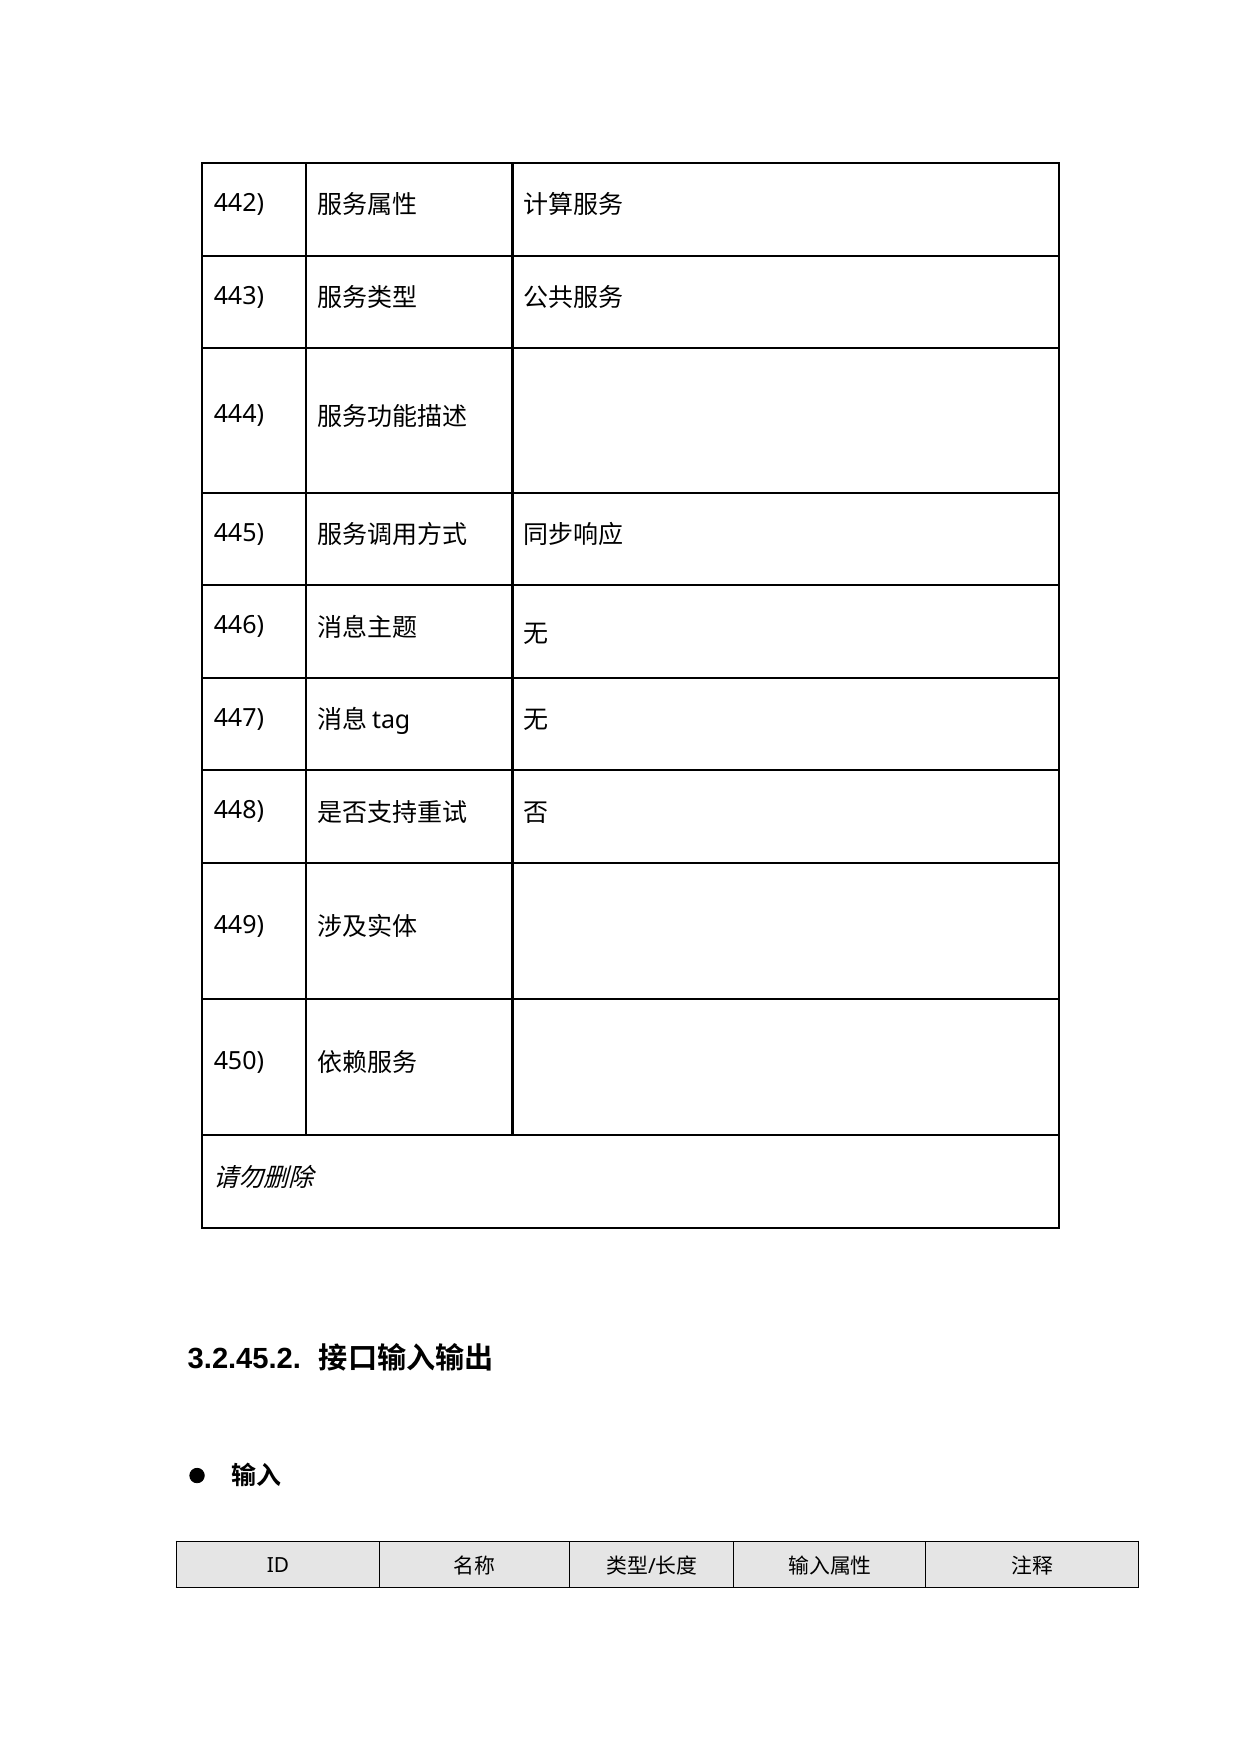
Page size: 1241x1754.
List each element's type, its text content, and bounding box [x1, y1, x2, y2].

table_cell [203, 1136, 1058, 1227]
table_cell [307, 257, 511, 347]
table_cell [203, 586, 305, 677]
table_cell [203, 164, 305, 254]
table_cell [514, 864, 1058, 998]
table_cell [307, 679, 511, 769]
list 输入 [187, 1441, 1053, 1506]
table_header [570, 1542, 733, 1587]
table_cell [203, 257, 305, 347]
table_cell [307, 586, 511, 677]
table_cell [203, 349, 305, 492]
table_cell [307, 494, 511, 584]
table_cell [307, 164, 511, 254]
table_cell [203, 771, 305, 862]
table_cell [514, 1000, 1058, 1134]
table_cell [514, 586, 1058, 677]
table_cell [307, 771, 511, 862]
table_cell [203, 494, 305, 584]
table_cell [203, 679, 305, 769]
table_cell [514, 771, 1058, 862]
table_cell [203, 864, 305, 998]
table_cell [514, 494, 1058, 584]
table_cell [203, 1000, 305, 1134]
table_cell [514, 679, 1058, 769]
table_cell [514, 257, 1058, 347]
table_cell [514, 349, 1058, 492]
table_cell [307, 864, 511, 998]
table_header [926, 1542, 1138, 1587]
subtitle 接口输入输出 [187, 1323, 1053, 1388]
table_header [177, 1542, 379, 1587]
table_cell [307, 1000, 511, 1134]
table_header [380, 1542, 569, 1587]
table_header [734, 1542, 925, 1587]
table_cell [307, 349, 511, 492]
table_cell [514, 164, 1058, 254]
